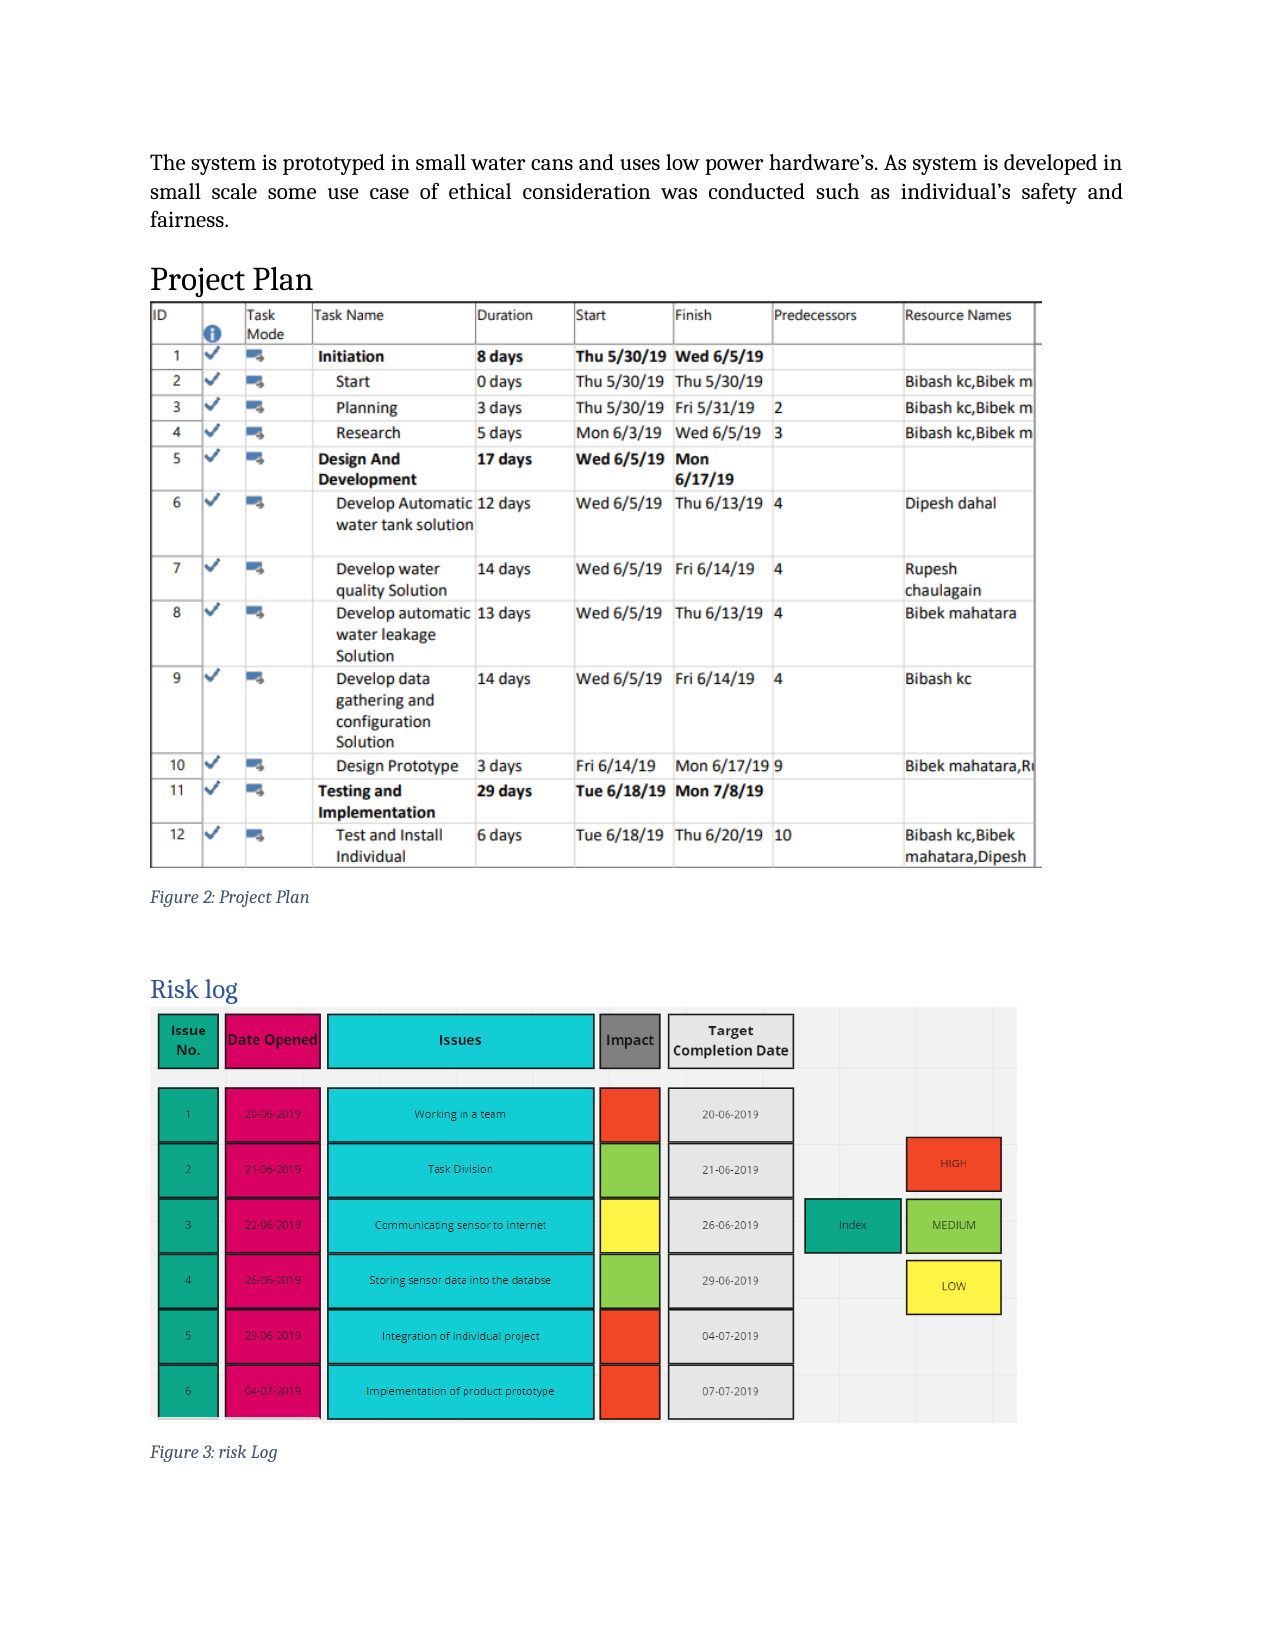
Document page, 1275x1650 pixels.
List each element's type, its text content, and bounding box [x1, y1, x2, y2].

picture [150, 1007, 1018, 1423]
text Figure 3: risk Log [150, 1442, 1125, 1463]
text The system is prototyped in small water cans and uses low power hardware’s. As system is developed in small scale some use case of ethical consideration was conducted such as individual’s safety and fairness. [150, 150, 1125, 233]
subtitle Risk log [150, 974, 1125, 1005]
subtitle Project Plan [150, 260, 1125, 299]
picture [150, 301, 1042, 868]
text Figure 2: Project Plan [150, 886, 1125, 908]
